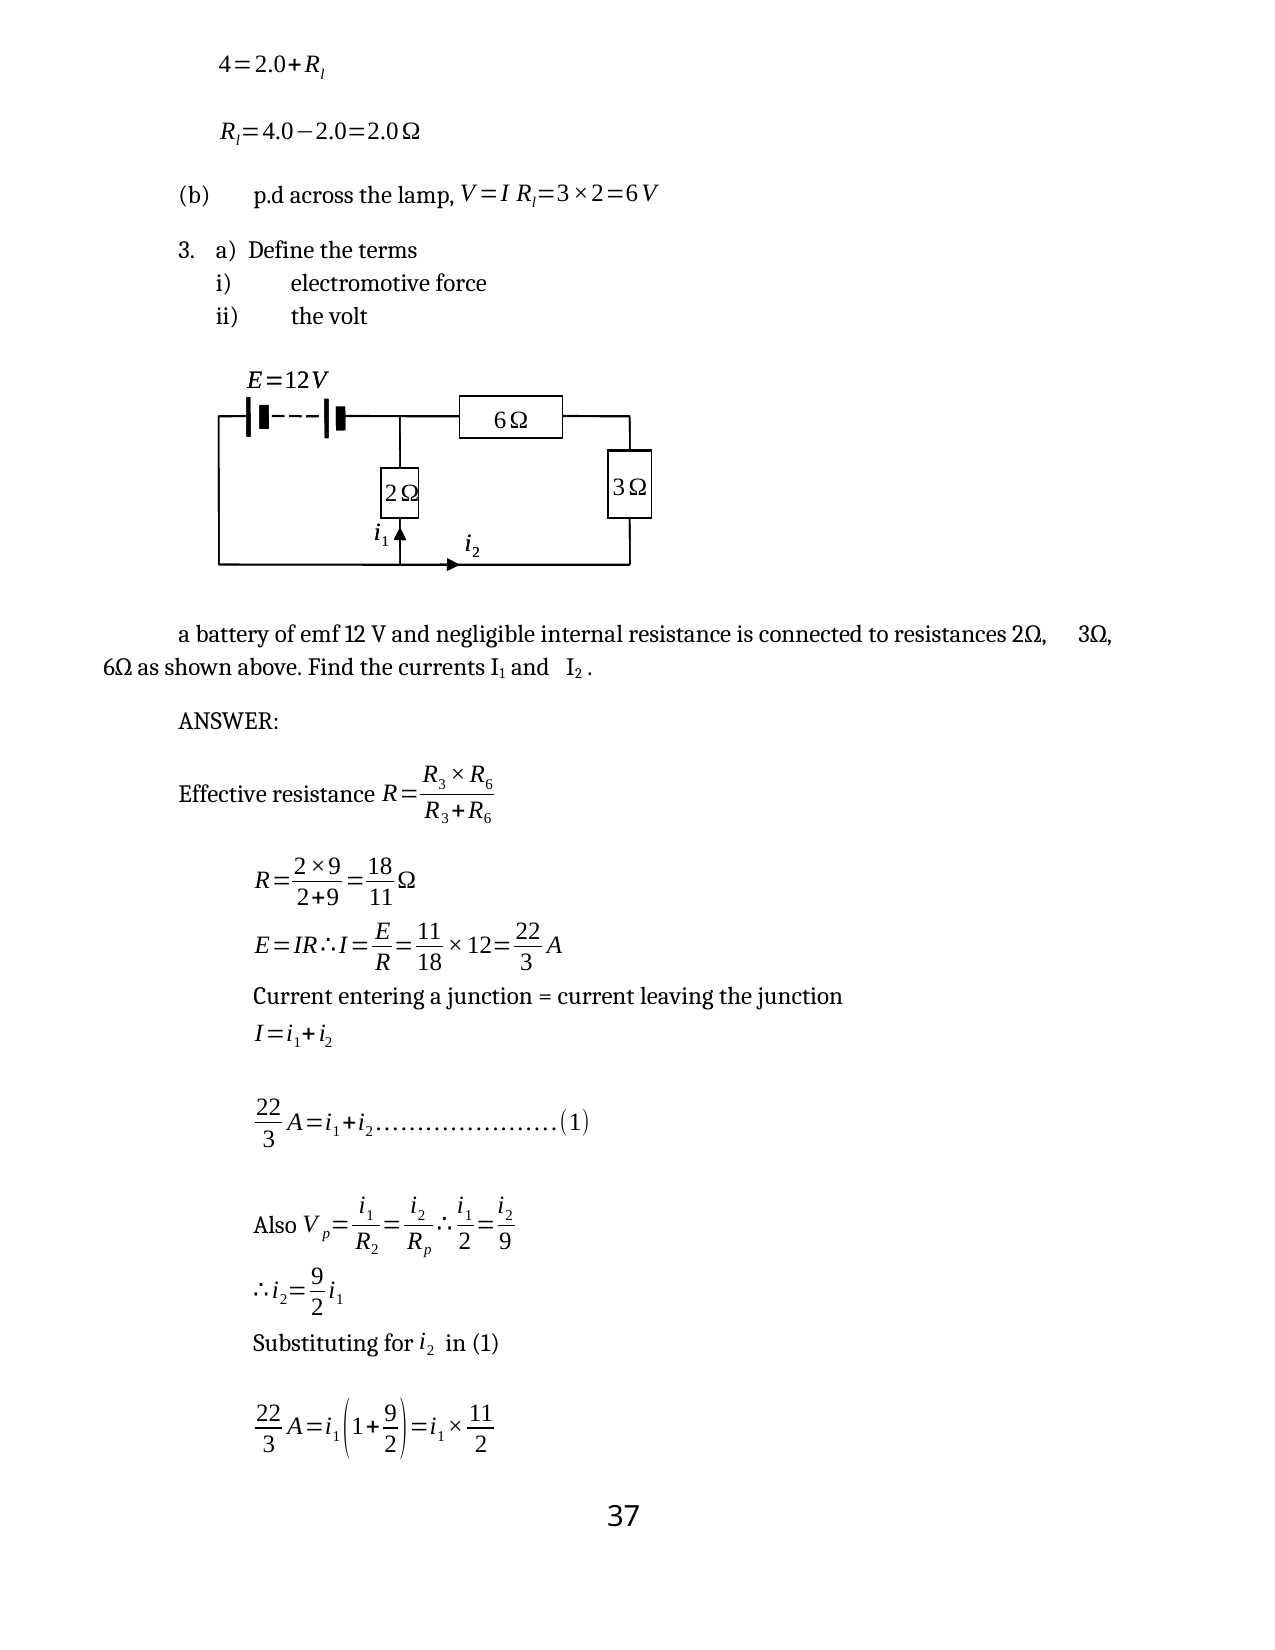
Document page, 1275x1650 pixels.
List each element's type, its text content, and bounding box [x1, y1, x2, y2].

list the volt [216, 302, 1144, 331]
text Effective resistance [103, 761, 1144, 827]
list Also [253, 1192, 1144, 1258]
list electromotive force [216, 269, 1144, 298]
list a) Define the terms [178, 236, 1144, 265]
list Substituting for in (1) [253, 1327, 1144, 1359]
text ANSWER: [103, 707, 1144, 736]
text (b) p.d across the lamp, [103, 180, 1144, 211]
list Current entering a junction = current leaving the junction [253, 982, 1144, 1011]
text a battery of emf 12 V and negligible internal resistance is connected to resistances 2Ω, 3Ω, 6Ω as shown above. Find the currents I1 and I2 . [103, 620, 1144, 682]
